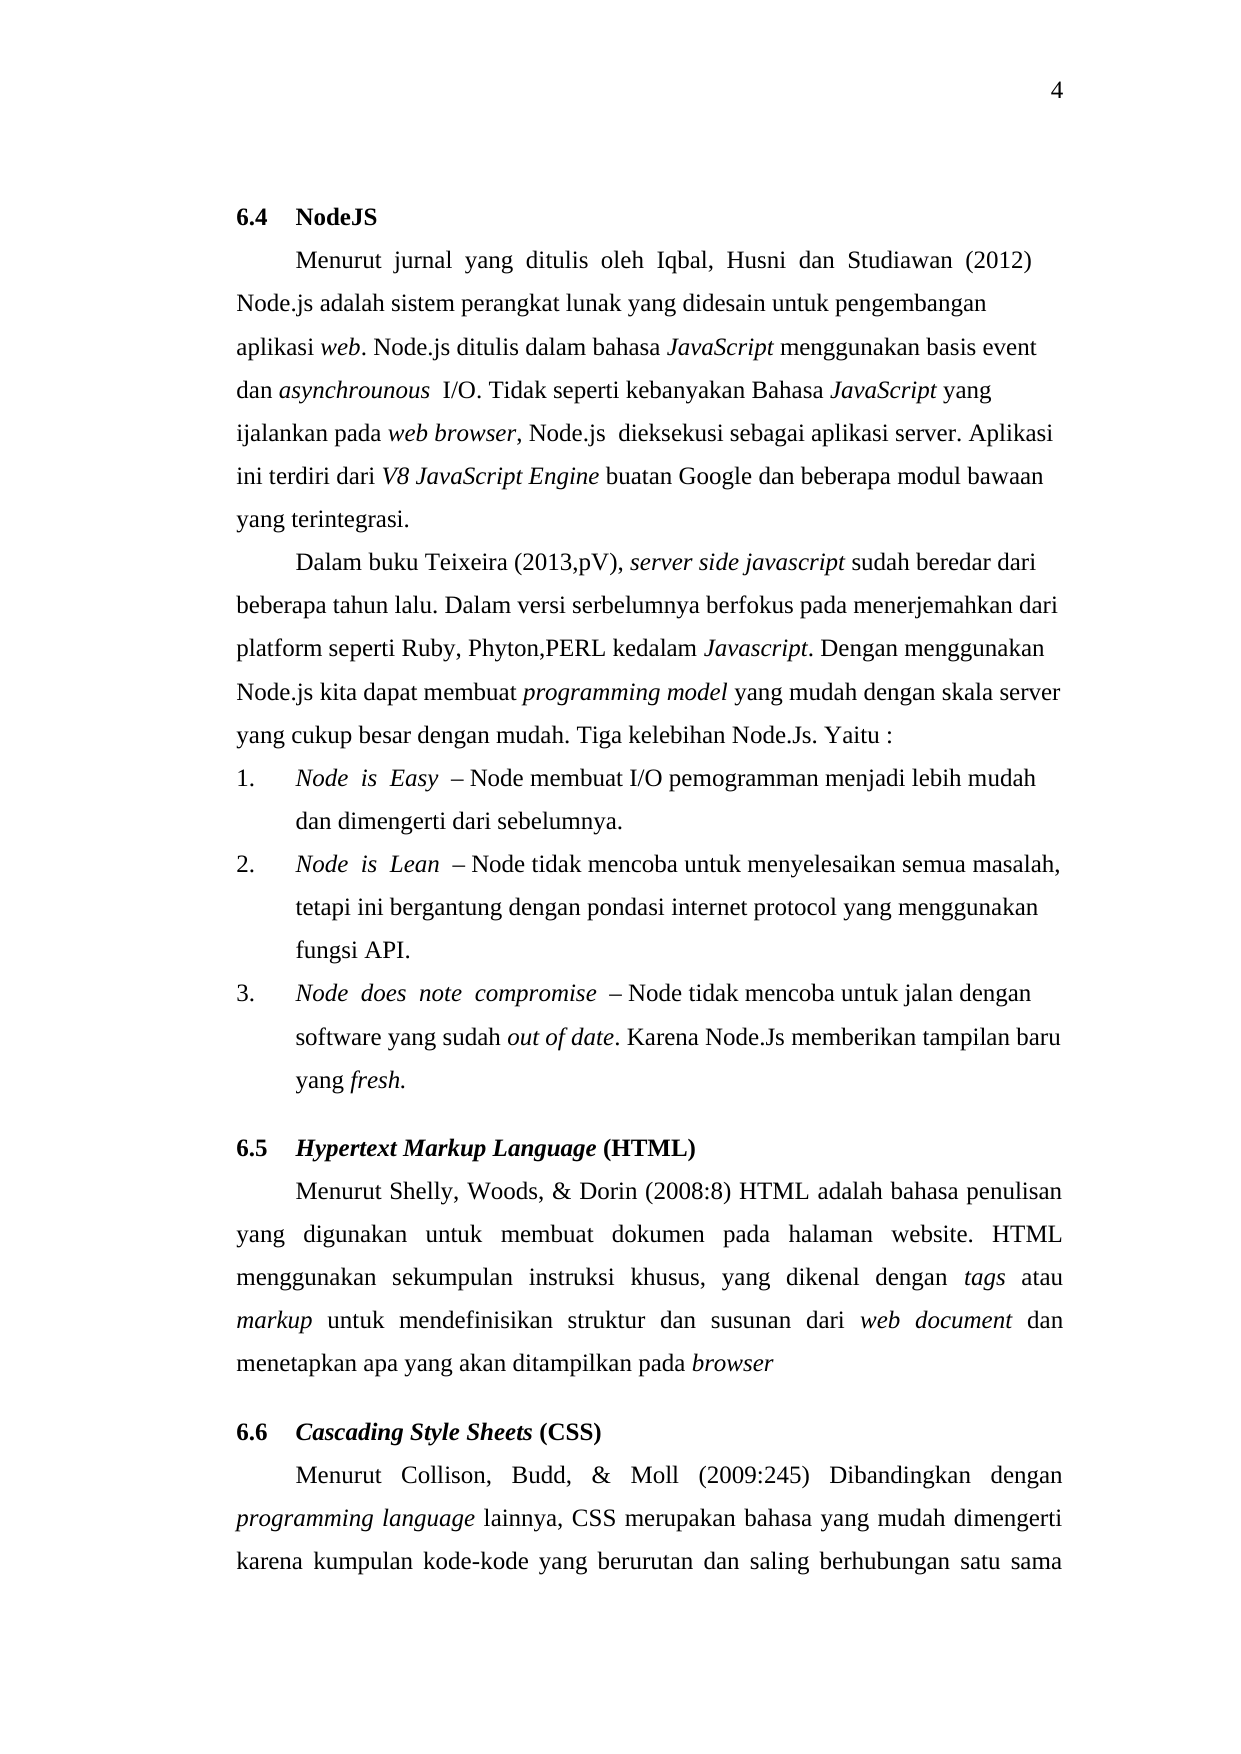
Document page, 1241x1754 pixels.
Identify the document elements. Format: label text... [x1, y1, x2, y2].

subtitle Hypertext Markup Language (HTML) [236, 1133, 1063, 1162]
text Dalam buku Teixeira (2013,pV), server side javascript sudah beredar dari beberapa tahun lalu. Dalam versi serbelumnya berfokus pada menerjemahkan dari platform seperti Ruby, Phyton,PERL kedalam Javascript. Dengan menggunakan Node.js kita dapat membuat programming model yang mudah dengan skala server yang cukup besar dengan mudah. Tiga kelebihan Node.Js. Yaitu : [236, 547, 1063, 748]
text Menurut Shelly, Woods, & Dorin (2008:8) HTML adalah bahasa penulisan yang digunakan untuk membuat dokumen pada halaman website. HTML menggunakan sekumpulan instruksi khusus, yang dikenal dengan tags atau markup untuk mendefinisikan struktur dan susunan dari web document dan menetapkan apa yang akan ditampilkan pada browser [236, 1176, 1063, 1377]
list Node is Lean – Node tidak mencoba untuk menyelesaikan semua masalah, tetapi ini bergantung dengan pondasi internet protocol yang menggunakan fungsi API. [236, 849, 1063, 964]
text Menurut jurnal yang ditulis oleh Iqbal, Husni dan Studiawan (2012) Node.js adalah sistem perangkat lunak yang didesain untuk pengembangan aplikasi web. Node.js ditulis dalam bahasa JavaScript menggunakan basis event dan asynchrounous I/O. Tidak seperti kebanyakan Bahasa JavaScript yang ijalankan pada web browser, Node.js dieksekusi sebagai aplikasi server. Aplikasi ini terdiri dari V8 JavaScript Engine buatan Google dan beberapa modul bawaan yang terintegrasi. [236, 245, 1063, 533]
list Node is Easy – Node membuat I/O pemogramman menjadi lebih mudah dan dimengerti dari sebelumnya. [236, 763, 1063, 835]
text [236, 1460, 1063, 1575]
list Node does note compromise – Node tidak mencoba untuk jalan dengan software yang sudah out of date. Karena Node.Js memberikan tampilan baru yang fresh. [236, 978, 1063, 1093]
subtitle NodeJS [236, 202, 1063, 231]
subtitle Cascading Style Sheets (CSS) [236, 1417, 1063, 1445]
